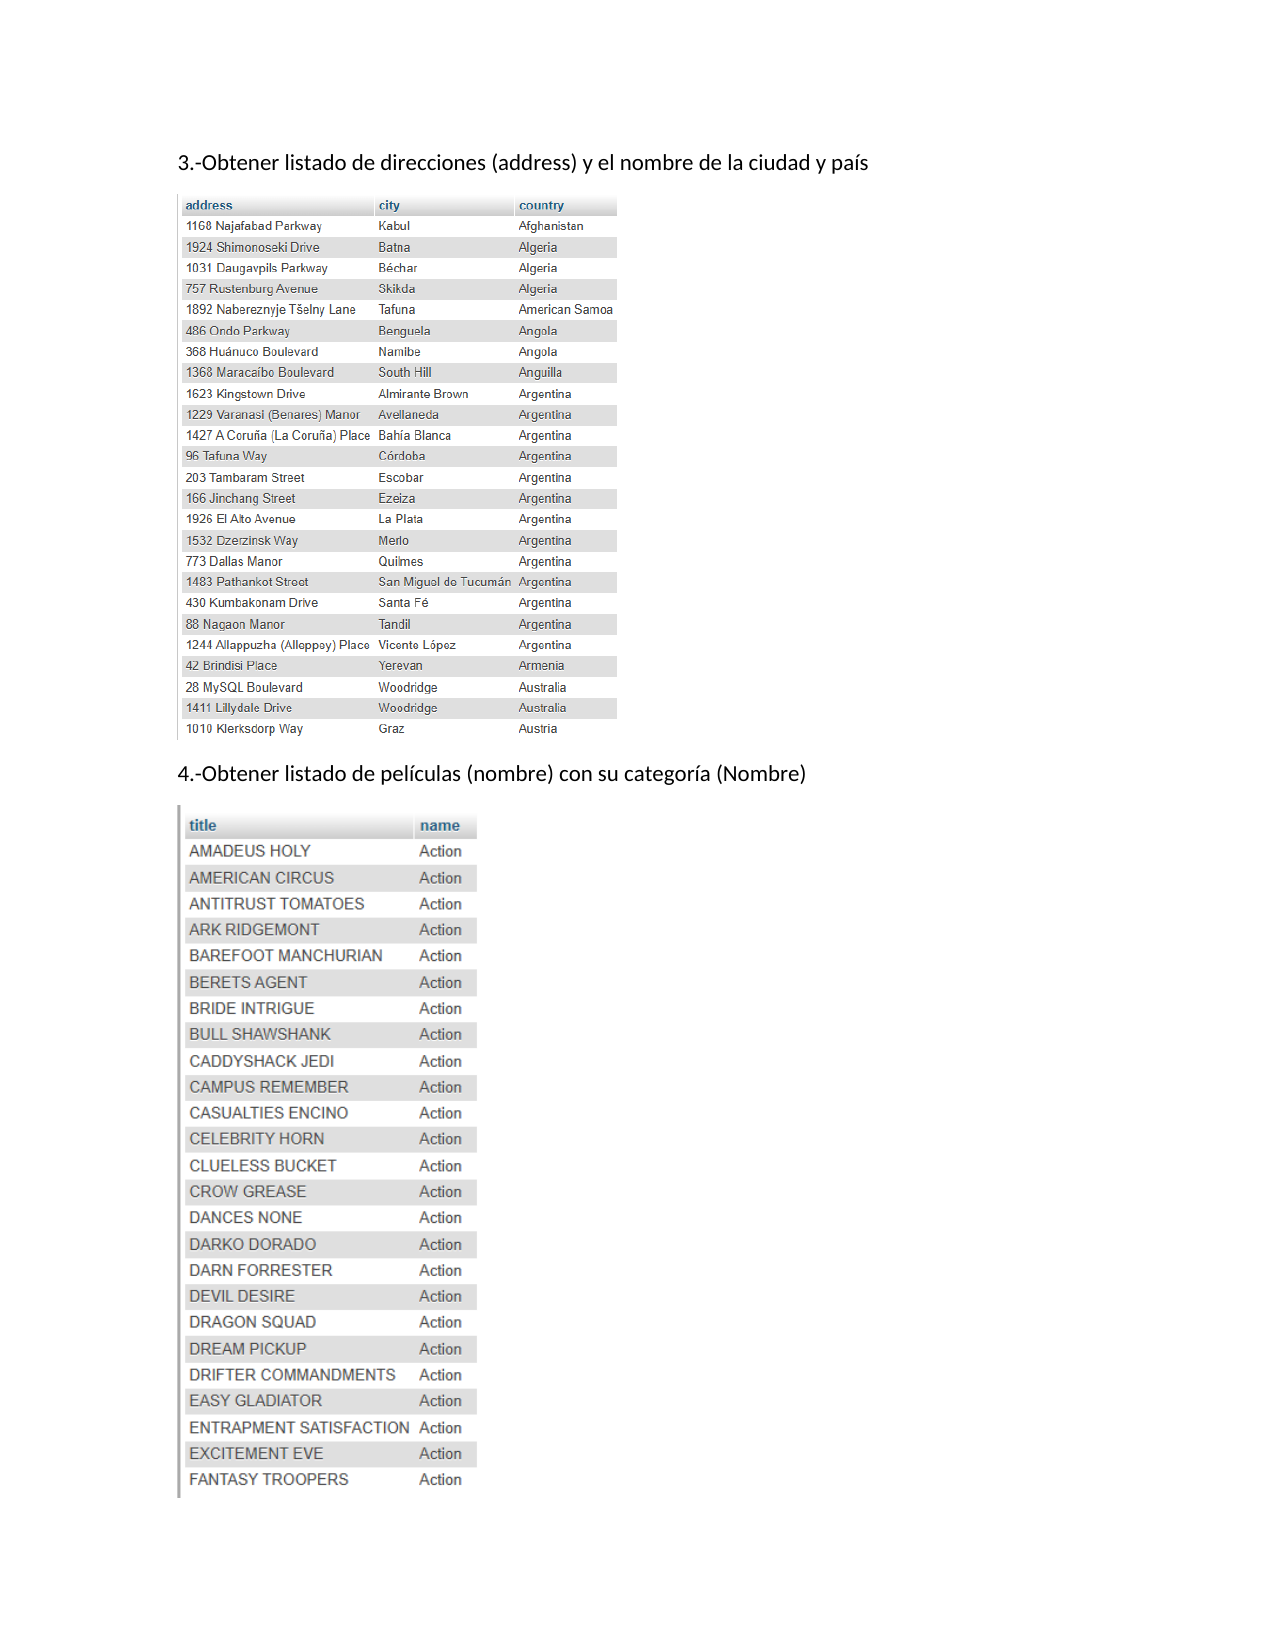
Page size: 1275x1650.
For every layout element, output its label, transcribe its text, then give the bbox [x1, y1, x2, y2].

picture [177, 805, 517, 1498]
text 3.-Obtener listado de direcciones (address) y el nombre de la ciudad y país [177, 148, 1098, 176]
picture [177, 194, 638, 740]
text 4.-Obtener listado de películas (nombre) con su categoría (Nombre) [177, 759, 1098, 787]
